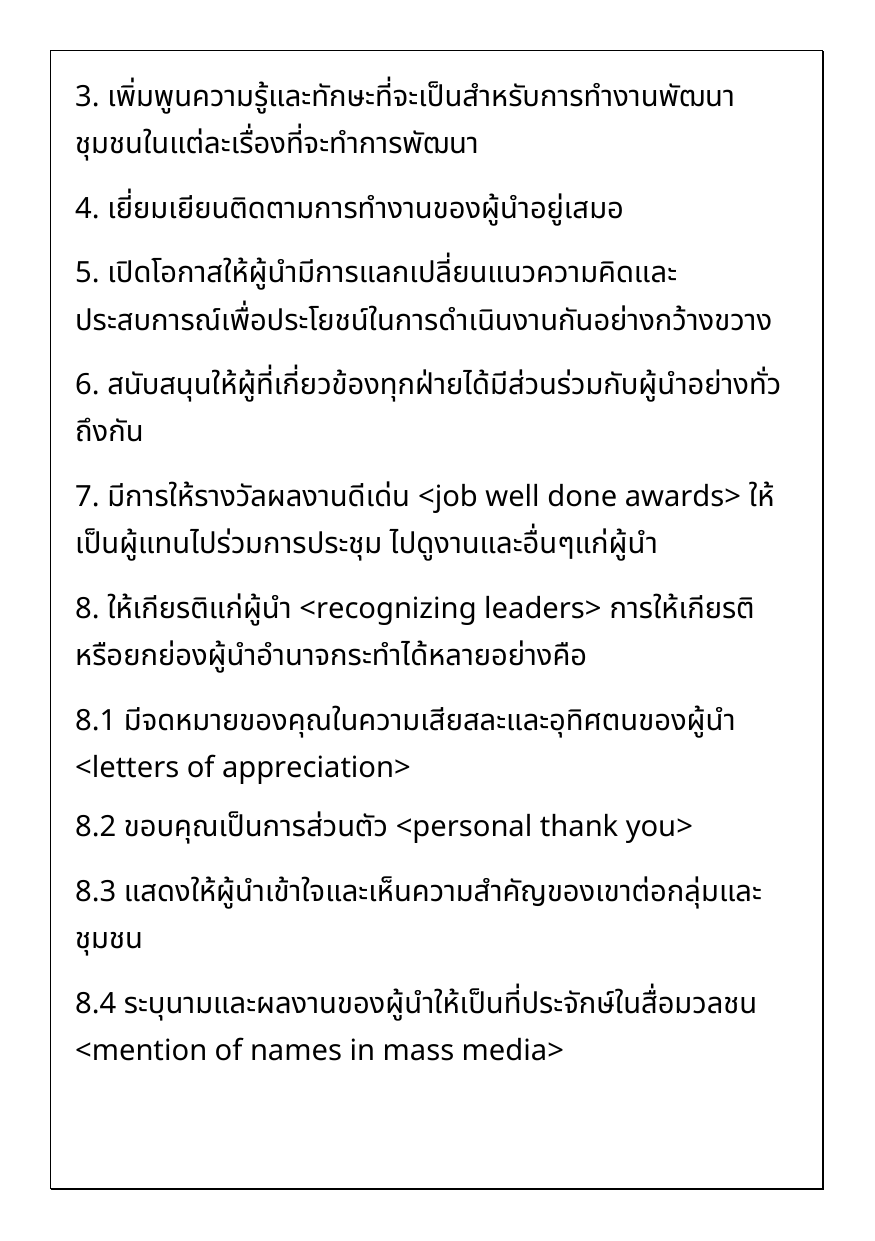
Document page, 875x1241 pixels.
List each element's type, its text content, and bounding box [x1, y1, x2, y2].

text 8.2 ขอบคุณเป็นการส่วนตัว <personal thank you> [75, 806, 798, 850]
text 3. เพิ่มพูนความรู้และทักษะที่จะเป็นสำหรับการทำงานพัฒนาชุมชนในแต่ละเรื่องที่จะทำการพัฒนา [75, 75, 798, 167]
text 8.3 แสดงให้ผู้นำเข้าใจและเห็นความสำคัญของเขาต่อกลุ่มและชุมชน [75, 870, 798, 962]
text 8. ให้เกียรติแก่ผู้นำ <recognizing leaders> การให้เกียรติหรือยกย่องผู้นำอำนาจกระทำได้หลายอย่างคือ [75, 587, 798, 679]
text 7. มีการให้รางวัลผลงานดีเด่น <job well done awards> ให้เป็นผู้แทนไปร่วมการประชุม ไปดูงานและอื่นๆแก่ผู้นำ [75, 475, 798, 567]
text 8.1 มีจดหมายของคุณในความเสียสละและอุทิศตนของผู้นำ <letters of appreciation> [75, 699, 798, 786]
text 8.4 ระบุนามและผลงานของผู้นำให้เป็นที่ประจักษ์ในสื่อมวลชน <mention of names in mass media> [75, 982, 798, 1069]
text 4. เยี่ยมเยียนติดตามการทำงานของผู้นำอยู่เสมอ [75, 187, 798, 231]
text 5. เปิดโอกาสให้ผู้นำมีการแลกเปลี่ยนแนวความคิดและประสบการณ์เพื่อประโยชน์ในการดำเนินงานกันอย่างกว้างขวาง [75, 251, 798, 343]
text 6. สนับสนุนให้ผู้ที่เกี่ยวข้องทุกฝ่ายได้มีส่วนร่วมกับผู้นำอย่างทั่วถึงกัน [75, 363, 798, 455]
